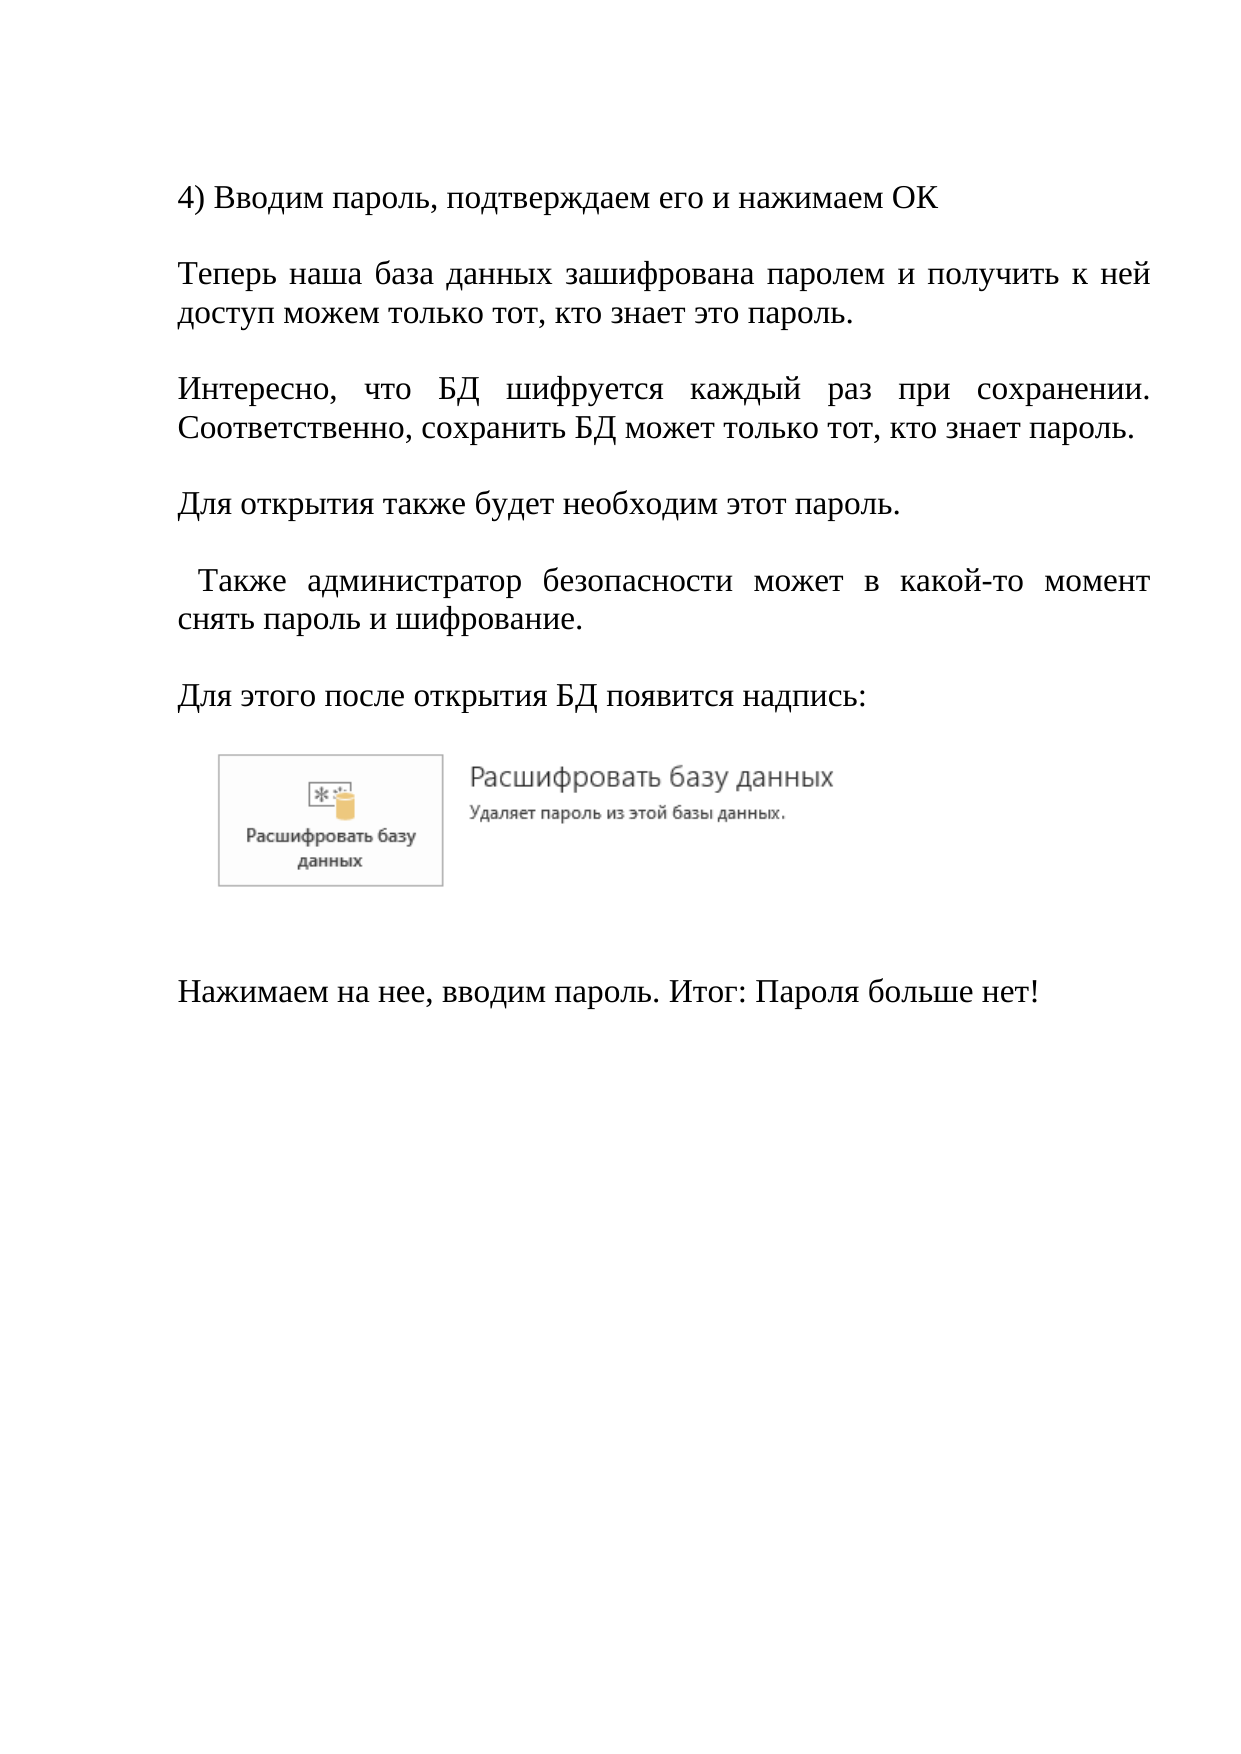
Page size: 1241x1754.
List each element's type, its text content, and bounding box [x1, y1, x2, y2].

text Для этого после открытия БД появится надпись: [177, 675, 1152, 713]
text Нажимаем на нее, вводим пароль. Итог: Пароля больше нет! [177, 971, 1152, 1009]
text Интересно, что БД шифруется каждый раз при сохранении. Соответственно, сохранить БД может только тот, кто знает пароль. [177, 368, 1152, 445]
text Для открытия также будет необходим этот пароль. [177, 483, 1152, 522]
text 4) Вводим пароль, подтверждаем его и нажимаем ОК [177, 177, 1152, 215]
picture [177, 713, 1152, 933]
text Теперь наша база данных зашифрована паролем и получить к ней доступ можем только тот, кто знает это пароль. [177, 253, 1152, 330]
text Также администратор безопасности может в какой-то момент снять пароль и шифрование. [177, 560, 1152, 637]
